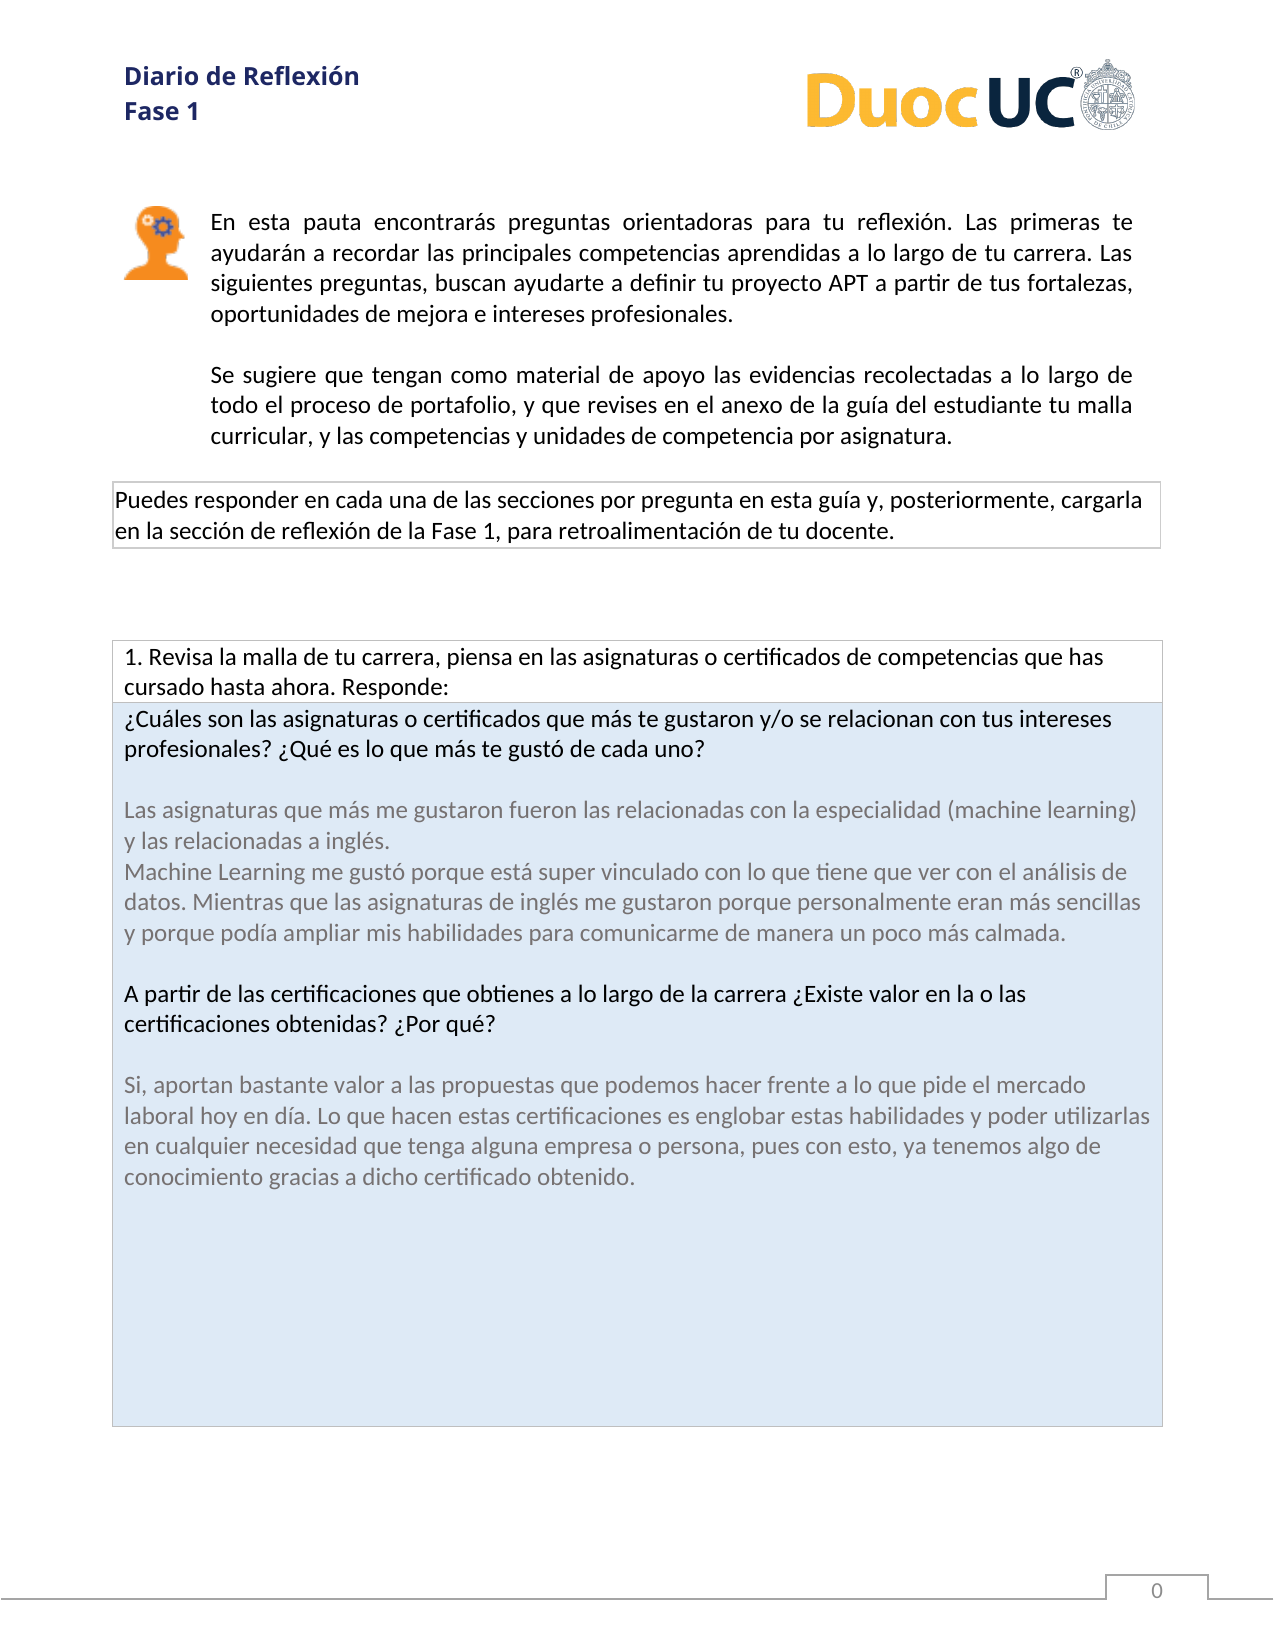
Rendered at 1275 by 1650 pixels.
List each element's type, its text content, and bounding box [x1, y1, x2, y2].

table_cell ¿Cuáles son las asignaturas o certificados que más te gustaron y/o se relacionan con tus intereses profesionales? ¿Qué es lo que más te gustó de cada uno? Las asignaturas que más me gustaron fueron las relacionadas con la especialidad (machine learning) y las relacionadas a inglés. Machine Learning me gustó porque está super vinculado con lo que tiene que ver con el análisis de datos. Mientras que las asignaturas de inglés me gustaron porque personalmente eran más sencillas y porque podía ampliar mis habilidades para comunicarme de manera un poco más calmada. A partir de las certificaciones que obtienes a lo largo de la carrera ¿Existe valor en la o las certificaciones obtenidas? ¿Por qué? Si, aportan bastante valor a las propuestas que podemos hacer frente a lo que pide el mercado laboral hoy en día. Lo que hacen estas certificaciones es englobar estas habilidades y poder utilizarlas en cualquier necesidad que tenga alguna empresa o persona, pues con esto, ya tenemos algo de conocimiento gracias a dicho certificado obtenido. [113, 703, 1162, 1426]
picture [807, 59, 1135, 130]
table_header 1. Revisa la malla de tu carrera, piensa en las asignaturas o certificados de competencias que has cursado hasta ahora. Responde: [113, 641, 1162, 702]
table_header Puedes responder en cada una de las secciones por pregunta en esta guía y, posteriormente, cargarla en la sección de reflexión de la Fase 1, para retroalimentación de tu docente. [114, 483, 1160, 547]
table_header [112, 207, 199, 451]
table_header En esta pauta encontrarás preguntas orientadoras para tu reflexión. Las primeras te ayudarán a recordar las principales competencias aprendidas a lo largo de tu carrera. Las siguientes preguntas, buscan ayudarte a definir tu proyecto APT a partir de tus fortalezas, oportunidades de mejora e intereses profesionales. Se sugiere que tengan como material de apoyo las evidencias recolectadas a lo largo de todo el proceso de portafolio, y que revises en el anexo de la guía del estudiante tu malla curricular, y las competencias y unidades de competencia por asignatura. [199, 207, 1146, 451]
